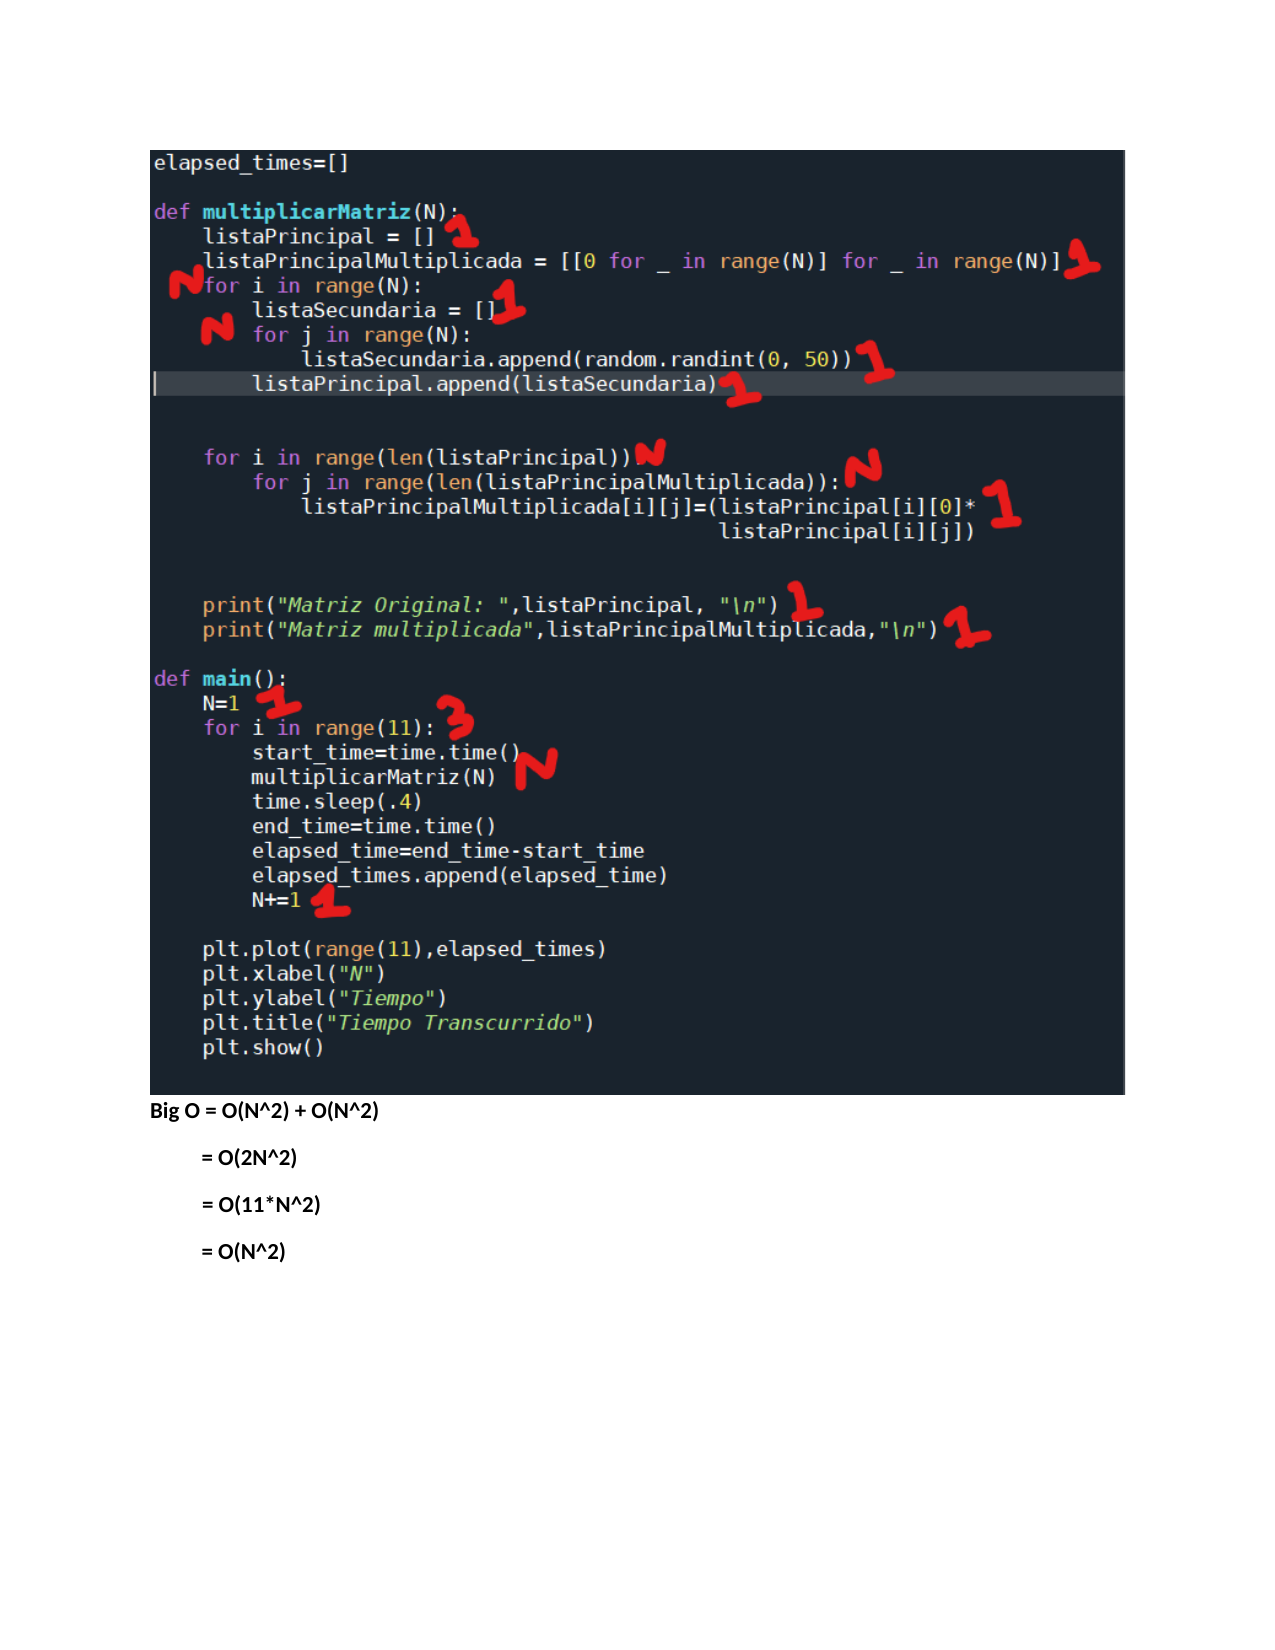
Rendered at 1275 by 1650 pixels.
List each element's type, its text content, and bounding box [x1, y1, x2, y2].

text = O(N^2) [150, 1237, 1125, 1265]
picture [150, 150, 1125, 1095]
text Big O = O(N^2) + O(N^2) [150, 1095, 1125, 1124]
text = O(11*N^2) [150, 1190, 1125, 1218]
text = O(2N^2) [150, 1143, 1125, 1171]
